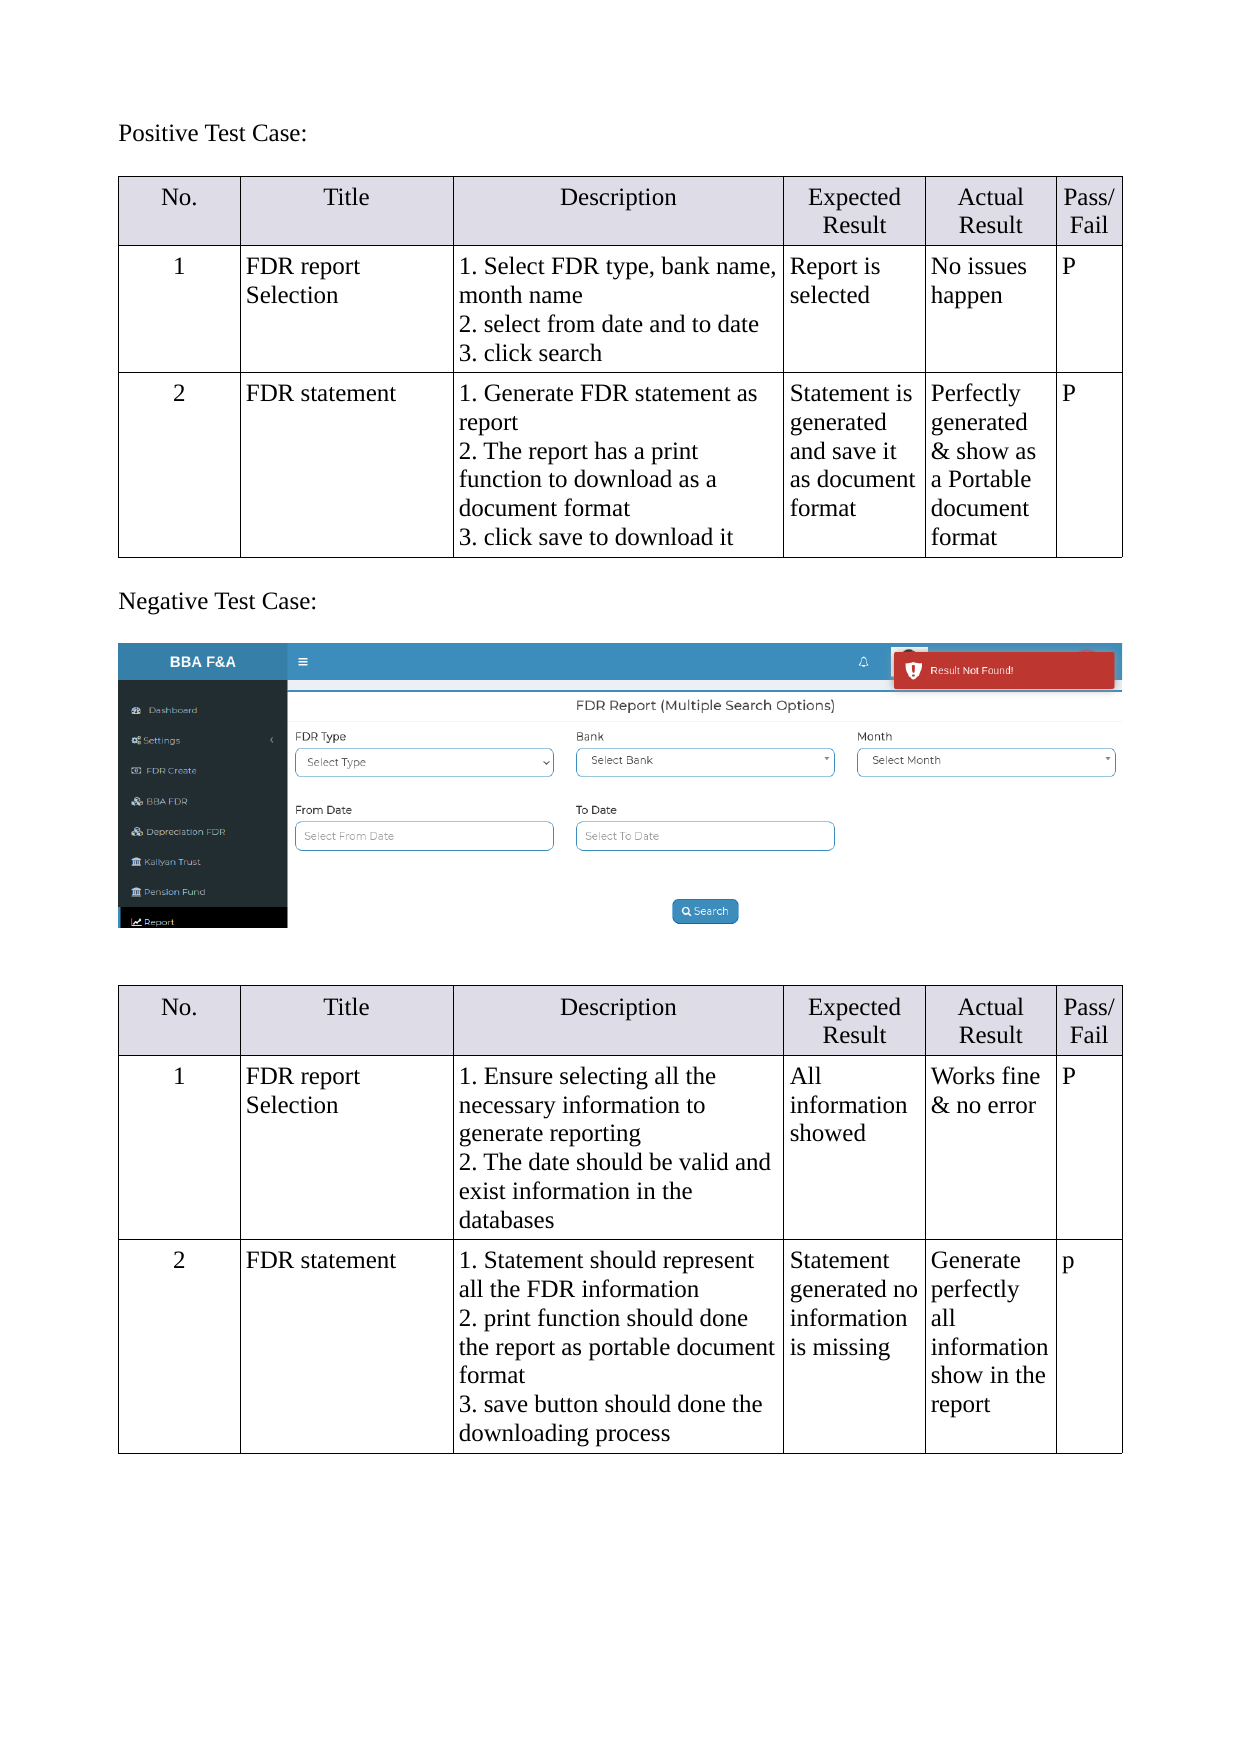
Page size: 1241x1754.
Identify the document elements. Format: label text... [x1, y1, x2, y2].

text Positive Test Case: [118, 118, 1122, 147]
table_cell FDR report Selection [241, 1056, 453, 1239]
table_cell 1. Ensure selecting all the necessary information to generate reporting 2. The date should be valid and exist information in the databases [454, 1056, 783, 1239]
text Negative Test Case: [118, 586, 1122, 614]
table_header Title [241, 177, 453, 245]
table_cell 1. Generate FDR statement as report 2. The report has a print function to download as a document format 3. click save to download it [454, 373, 783, 557]
table_cell 2 [119, 1240, 240, 1452]
table_cell 1 [119, 1056, 240, 1239]
table_header Actual Result [926, 177, 1056, 245]
table_cell FDR statement [241, 1240, 453, 1452]
table_header Description [454, 986, 783, 1055]
table_cell All information showed [784, 1056, 925, 1239]
table_cell FDR report Selection [241, 246, 453, 372]
table_cell Perfectly generated & show as a Portable document format [926, 373, 1056, 557]
table_cell P [1057, 246, 1122, 372]
table_header Expected Result [784, 177, 925, 245]
table_header No. [119, 986, 240, 1055]
table_cell P [1057, 373, 1122, 557]
table_cell Statement generated no information is missing [784, 1240, 925, 1452]
table_cell No issues happen [926, 246, 1056, 372]
table_header Title [241, 986, 453, 1055]
table_cell Statement is generated and save it as document format [784, 373, 925, 557]
table_cell 1. Select FDR type, bank name, month name 2. select from date and to date 3. click search [454, 246, 783, 372]
table_cell Report is selected [784, 246, 925, 372]
table_cell 2 [119, 373, 240, 557]
table_header No. [119, 177, 240, 245]
table_cell 1. Statement should represent all the FDR information 2. print function should done the report as portable document format 3. save button should done the downloading process [454, 1240, 783, 1452]
table_cell P [1057, 1056, 1122, 1239]
picture [118, 643, 1123, 928]
table_header Expected Result [784, 986, 925, 1055]
table_cell Works fine & no error [926, 1056, 1056, 1239]
table_header Pass/ Fail [1057, 177, 1122, 245]
table_header Actual Result [926, 986, 1056, 1055]
table_cell Generate perfectly all information show in the report [926, 1240, 1056, 1452]
table_header Pass/ Fail [1057, 986, 1122, 1055]
table_cell p [1057, 1240, 1122, 1452]
table_cell 1 [119, 246, 240, 372]
table_cell FDR statement [241, 373, 453, 557]
table_header Description [454, 177, 783, 245]
